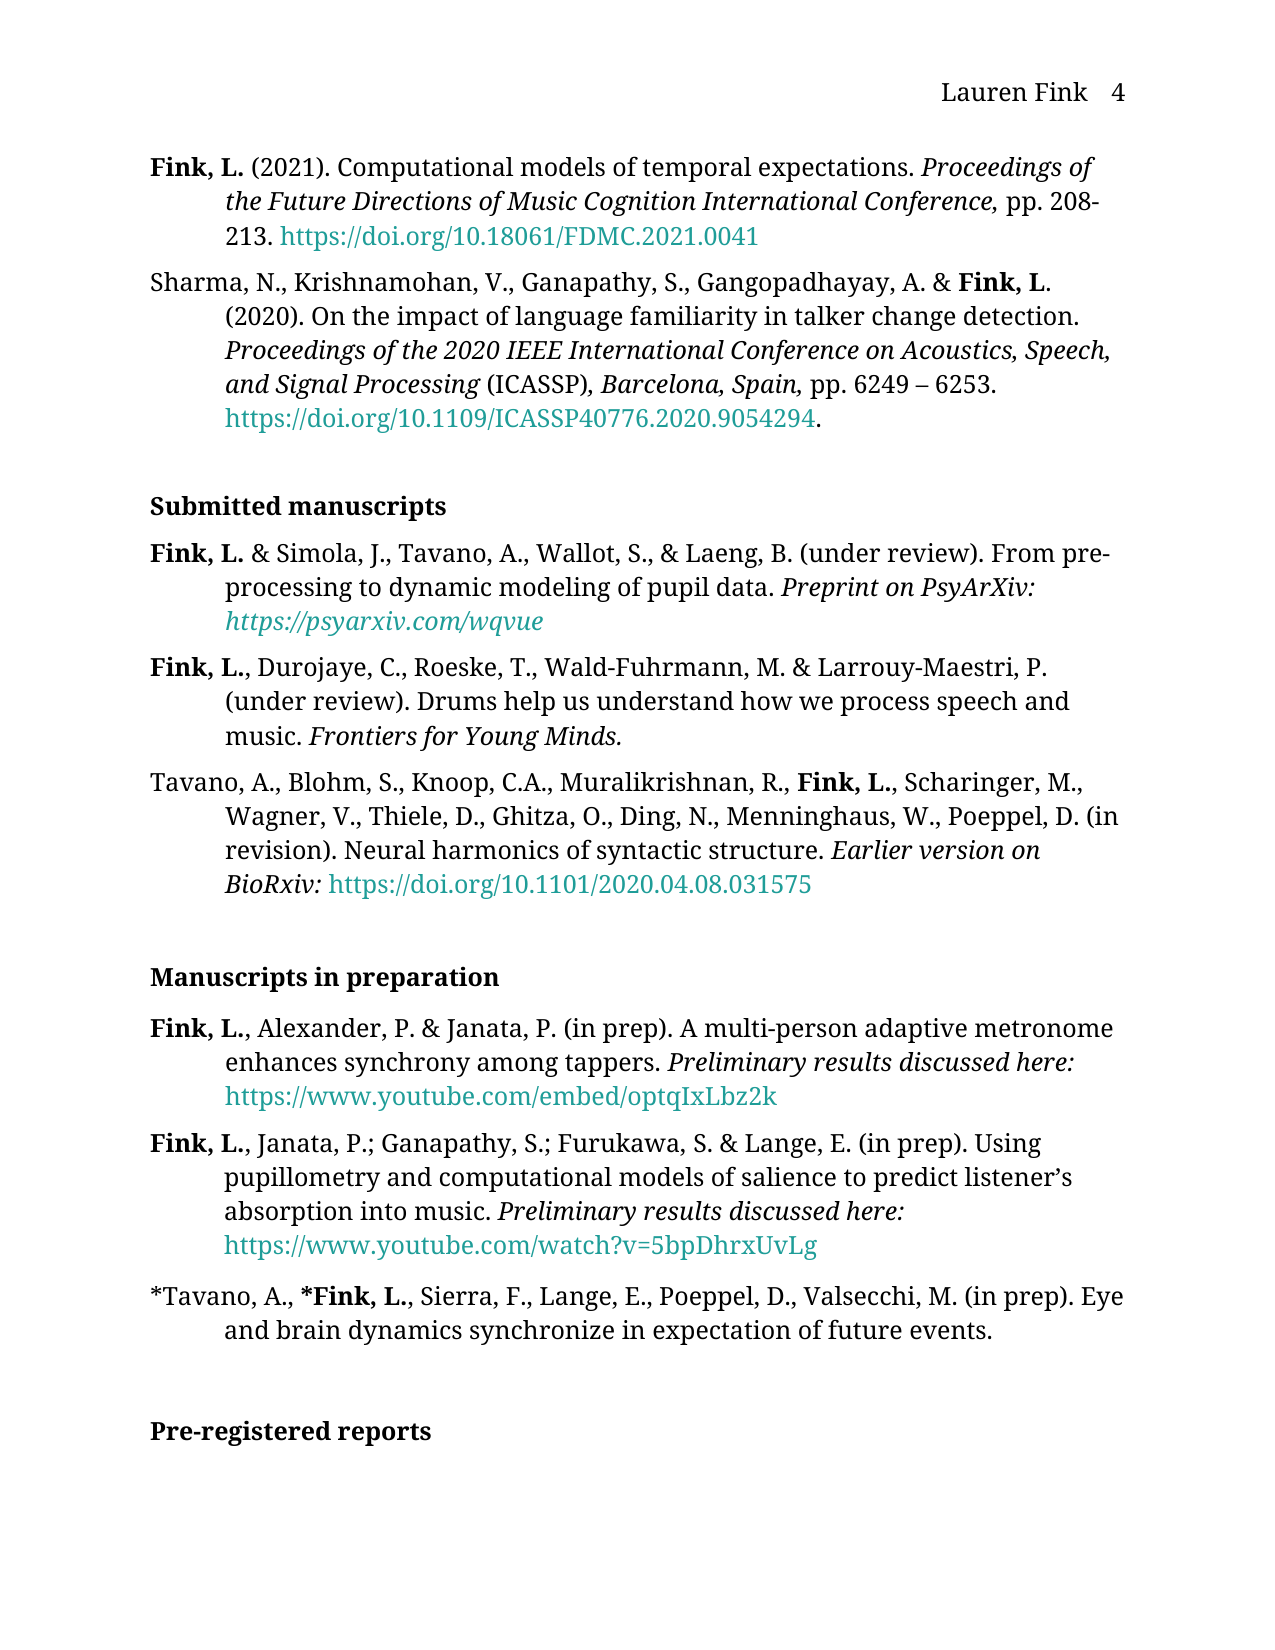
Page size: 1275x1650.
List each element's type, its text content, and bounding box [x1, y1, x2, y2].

text Tavano, A., Blohm, S., Knoop, C.A., Muralikrishnan, R., Fink, L., Scharinger, M., Wagner, V., Thiele, D., Ghitza, O., Ding, N., Menninghaus, W., Poeppel, D. (in revision). Neural harmonics of syntactic structure. Earlier version on BioRxiv: https://doi.org/10.1101/2020.04.08.031575 [150, 765, 1125, 901]
text Submitted manuscripts [150, 489, 1125, 523]
text Fink, L., Janata, P.; Ganapathy, S.; Furukawa, S. & Lange, E. (in prep). Using pupillometry and computational models of salience to predict listener’s absorption into music. Preliminary results discussed here: https://www.youtube.com/watch?v=5bpDhrxUvLg [150, 1125, 1125, 1262]
text Fink, L., Alexander, P. & Janata, P. (in prep). A multi-person adaptive metronome enhances synchrony among tappers. Preliminary results discussed here: https://www.youtube.com/embed/optqIxLbz2k [150, 1011, 1125, 1113]
text *Tavano, A., *Fink, L., Sierra, F., Lange, E., Poeppel, D., Valsecchi, M. (in prep). Eye and brain dynamics synchronize in expectation of future events. [150, 1278, 1125, 1346]
text Fink, L. (2021). Computational models of temporal expectations. Proceedings of the Future Directions of Music Cognition International Conference, pp. 208-213. https://doi.org/10.18061/FDMC.2021.0041 [150, 150, 1125, 252]
text Sharma, N., Krishnamohan, V., Ganapathy, S., Gangopadhayay, A. & Fink, L. (2020). On the impact of language familiarity in talker change detection. Proceedings of the 2020 IEEE International Conference on Acoustics, Speech, and Signal Processing (ICASSP), Barcelona, Spain, pp. 6249 – 6253. https://doi.org/10.1109/ICASSP40776.2020.9054294. [150, 265, 1125, 435]
text Manuscripts in preparation [150, 960, 1125, 994]
text Fink, L. & Simola, J., Tavano, A., Wallot, S., & Laeng, B. (under review). From pre-processing to dynamic modeling of pupil data. Preprint on PsyArXiv: https://psyarxiv.com/wqvue [150, 535, 1125, 637]
text Fink, L., Durojaye, C., Roeske, T., Wald-Fuhrmann, M. & Larrouy-Maestri, P. (under review). Drums help us understand how we process speech and music. Frontiers for Young Minds. [150, 650, 1125, 752]
text Pre-registered reports [150, 1414, 1125, 1448]
